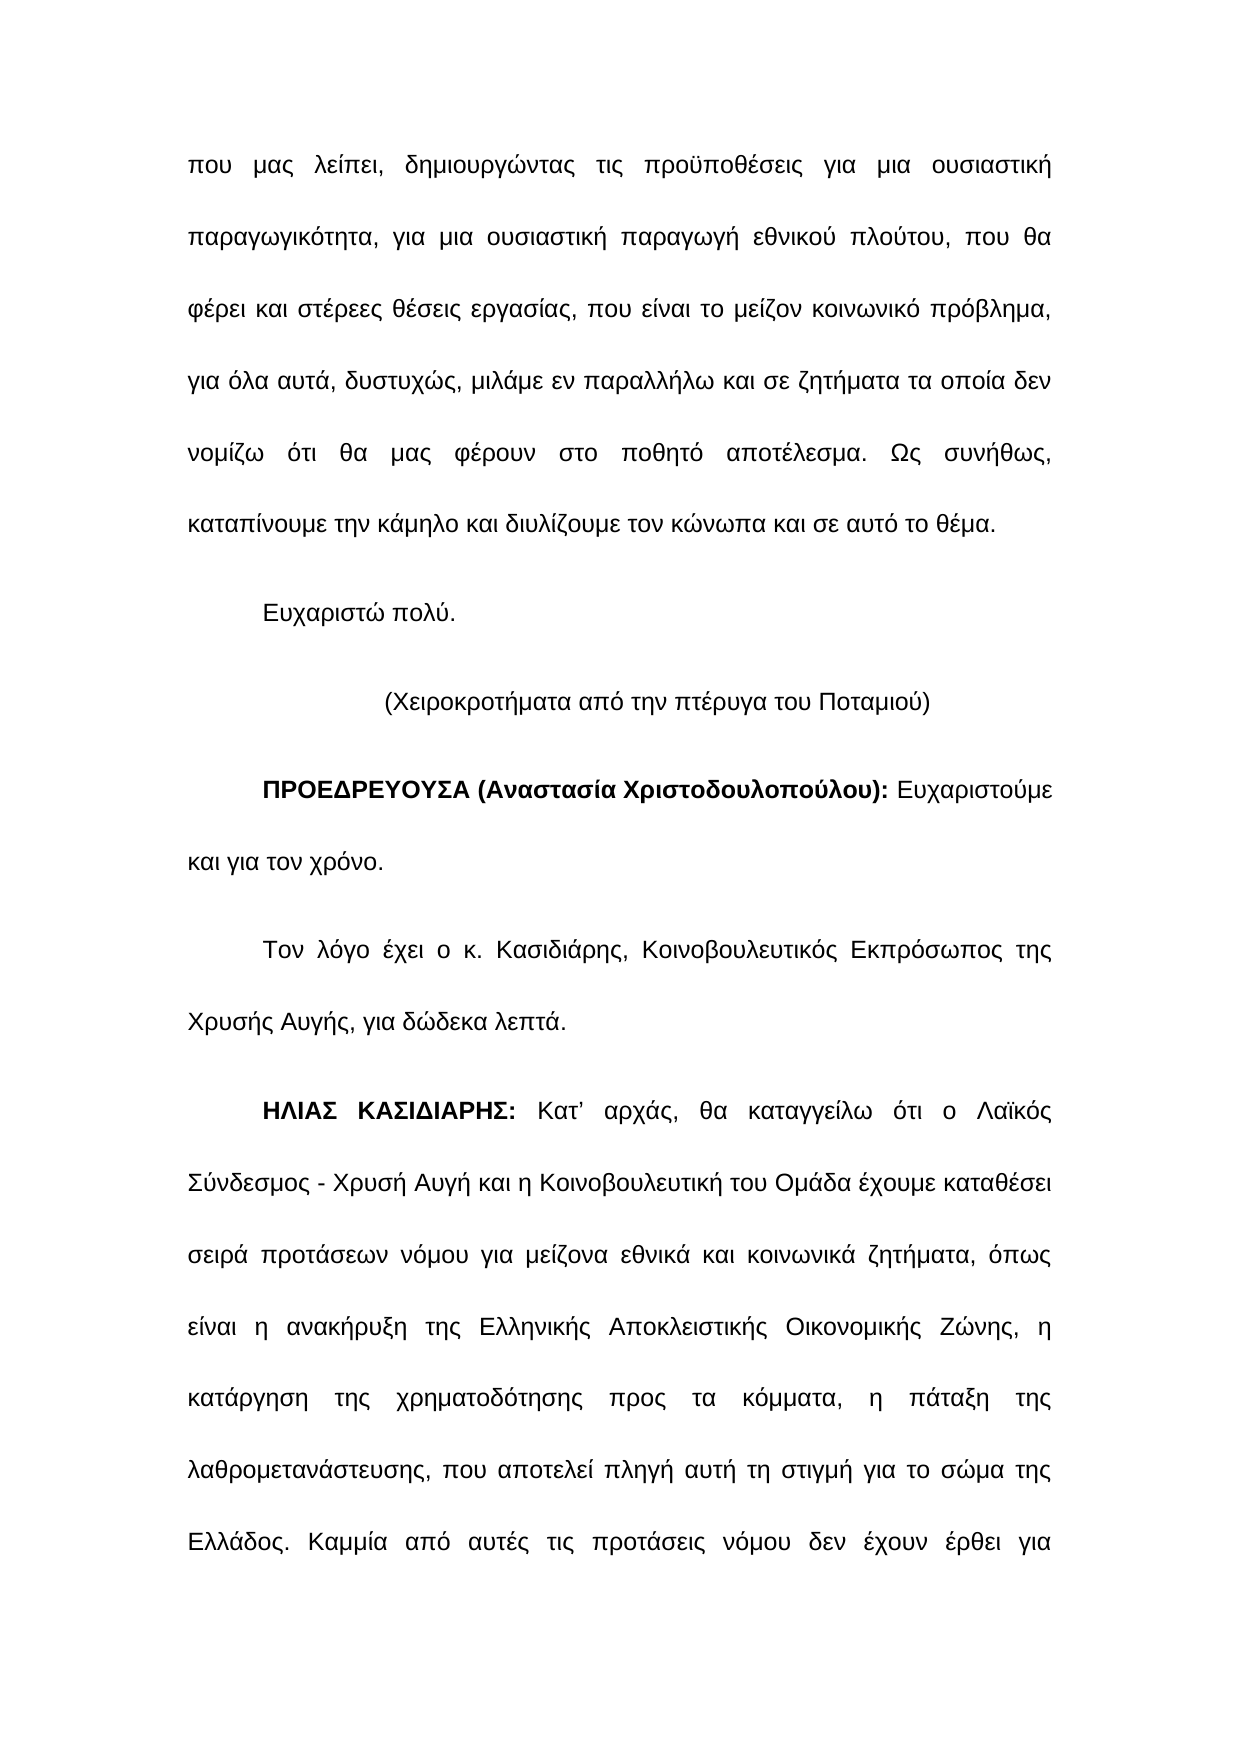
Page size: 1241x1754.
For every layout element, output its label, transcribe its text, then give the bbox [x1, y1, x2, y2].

text Τον λόγο έχει ο κ. Κασιδιάρης, Κοινοβουλευτικός Εκπρόσωπος της Χρυσής Αυγής, για δώδεκα λεπτά. [187, 935, 1053, 1036]
text Ευχαριστώ πολύ. [187, 598, 1053, 627]
text ΠΡΟΕΔΡΕΥΟΥΣΑ (Αναστασία Χριστοδουλοπούλου): Ευχαριστούμε και για τον χρόνο. [187, 775, 1053, 876]
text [187, 1096, 1053, 1556]
text (Χειροκροτήματα από την πτέρυγα του Ποταμιού) [187, 686, 1053, 715]
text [187, 150, 1053, 538]
